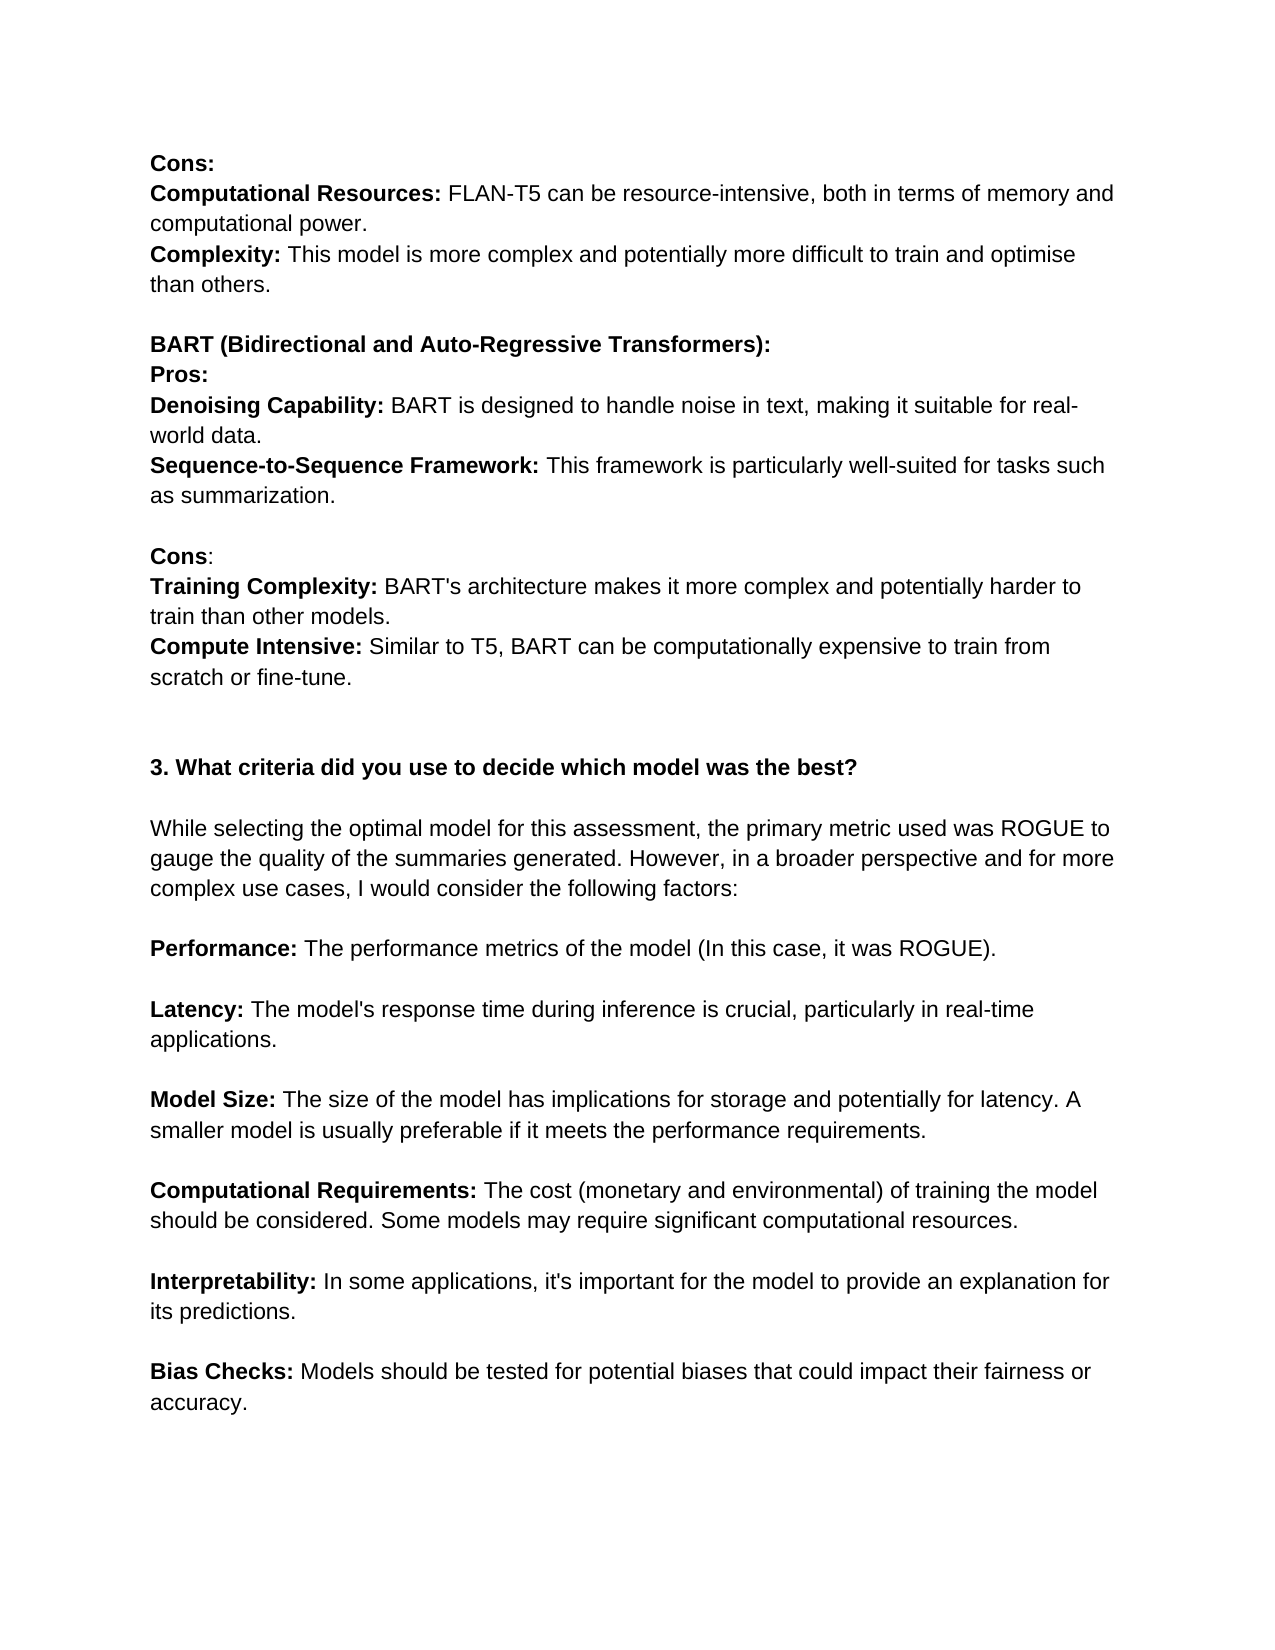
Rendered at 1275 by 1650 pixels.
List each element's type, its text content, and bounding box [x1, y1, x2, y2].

text Computational Resources: FLAN-T5 can be resource-intensive, both in terms of memory and computational power. [150, 180, 1125, 237]
text Performance: The performance metrics of the model (In this case, it was ROGUE). [150, 935, 1125, 962]
text Complexity: This model is more complex and potentially more difficult to train and optimise than others. [150, 241, 1125, 327]
text Computational Requirements: The cost (monetary and environmental) of training the model should be considered. Some models may require significant computational resources. [150, 1177, 1125, 1234]
text Latency: The model's response time during inference is crucial, particularly in real-time applications. [150, 996, 1125, 1052]
text Interpretability: In some applications, it's important for the model to provide an explanation for its predictions. [150, 1268, 1125, 1324]
text BART (Bidirectional and Auto-Regressive Transformers): [150, 331, 1125, 358]
text 3. What criteria did you use to decide which model was the best? [150, 754, 1125, 781]
text Bias Checks: Models should be tested for potential biases that could impact their fairness or accuracy. [150, 1358, 1125, 1415]
text While selecting the optimal model for this assessment, the primary metric used was ROGUE to gauge the quality of the summaries generated. However, in a broader perspective and for more complex use cases, I would consider the following factors: [150, 814, 1125, 901]
text Cons: [150, 512, 1125, 569]
text Compute Intensive: Similar to T5, BART can be computationally expensive to train from scratch or fine-tune. [150, 633, 1125, 690]
text Training Complexity: BART's architecture makes it more complex and potentially harder to train than other models. [150, 573, 1125, 629]
text Cons: [150, 150, 1125, 176]
text Sequence-to-Sequence Framework: This framework is particularly well-suited for tasks such as summarization. [150, 452, 1125, 509]
text Pros: [150, 361, 1125, 388]
text Denoising Capability: BART is designed to handle noise in text, making it suitable for real-world data. [150, 392, 1125, 448]
text Model Size: The size of the model has implications for storage and potentially for latency. A smaller model is usually preferable if it meets the performance requirements. [150, 1086, 1125, 1143]
